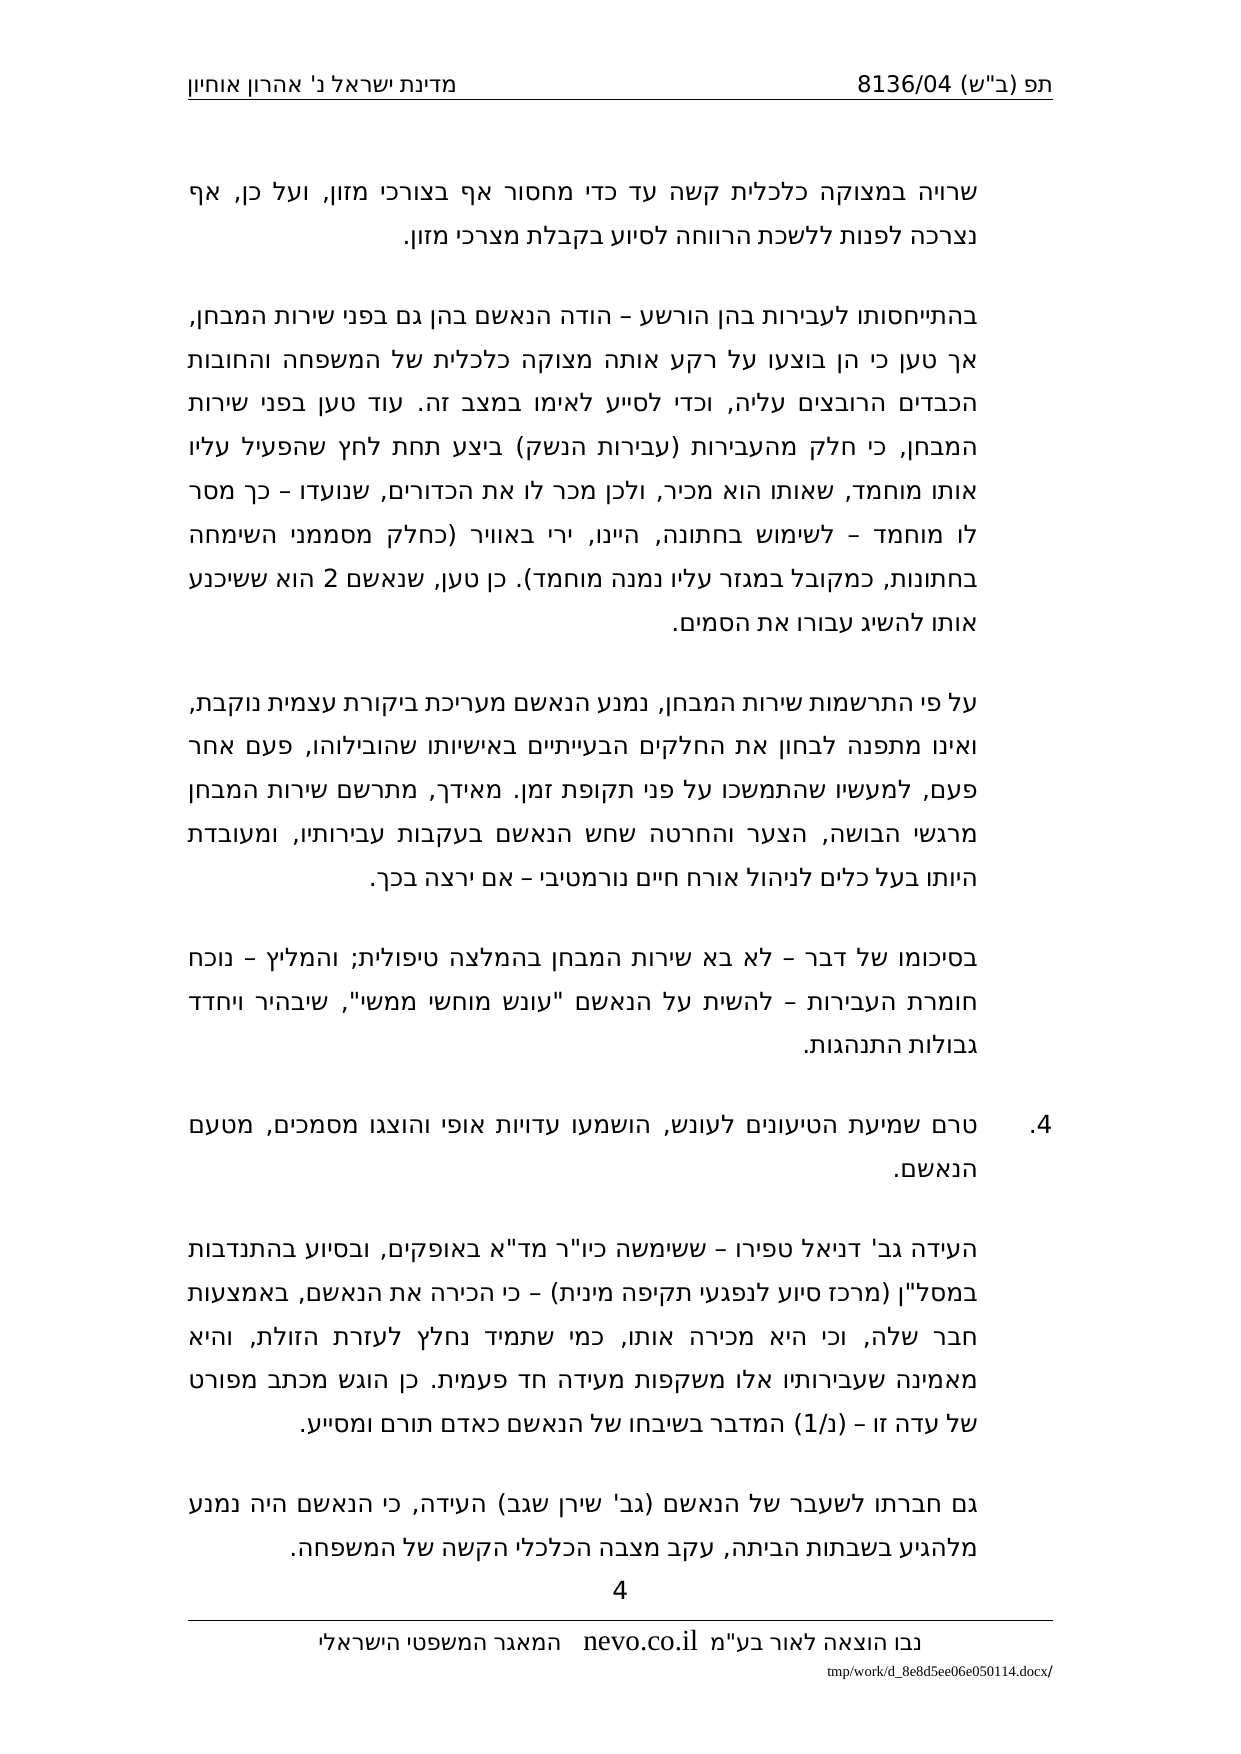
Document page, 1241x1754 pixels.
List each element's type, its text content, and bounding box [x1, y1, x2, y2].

text בסיכומו של דבר – לא בא שירות המבחן בהמלצה טיפולית; והמליץ – נוכח חומרת העבירות – להשית על הנאשם "עונש מוחשי ממשי", שיבהיר ויחדד גבולות התנהגות.נ [187, 943, 1053, 1060]
text בהתייחסותו לעבירות בהן הורשע – הודה הנאשם בהן גם בפני שירות המבחן, אך טען כי הן בוצעו על רקע אותה מצוקה כלכלית של המשפחה והחובות הכבדים הרובצים עליה, וכדי לסייע לאימו במצב זה. עוד טען בפני שירות המבחן, כי חלק מהעבירות (עבירות הנשק) ביצע תחת לחץ שהפעיל עליו אותו מוחמד, שאותו הוא מכיר, ולכן מכר לו את הכדורים, שנועדו – כך מסר לו מוחמד – לשימוש בחתונה, היינו, ירי באוויר (כחלק מסממני השימחה בחתונות, כמקובל במגזר עליו נמנה מוחמד). כן טען, שנאשם 2 הוא ששיכנע אותו להשיג עבורו את הסמים.ב [187, 301, 1053, 637]
text גם חברתו לשעבר של הנאשם (גב' שירן שגב) העידה, כי הנאשם היה נמנע מלהגיע בשבתות הביתה, עקב מצבה הכלכלי הקשה של המשפחה.נ [187, 1489, 1053, 1562]
text על פי התרשמות שירות המבחן, נמנע הנאשם מעריכת ביקורת עצמית נוקבת, ואינו מתפנה לבחון את החלקים הבעייתיים באישיותו שהובילוהו, פעם אחר פעם, למעשיו שהתמשכו על פני תקופת זמן. מאידך, מתרשם שירות המבחן מרגשי הבושה, הצער והחרטה שחש הנאשם בעקבות עבירותיו, ומעובדת היותו בעל כלים לניהול אורח חיים נורמטיבי – אם ירצה בכך.ו [187, 688, 1053, 892]
text 4. טרם שמיעת הטיעונים לעונש, הושמעו עדויות אופי והוצגו מסמכים, מטעם הנאשם.ב [187, 1110, 1053, 1183]
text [187, 177, 1053, 250]
text העידה גב' דניאל טפירו – ששימשה כיו"ר מד"א באופקים, ובסיוע בהתנדבות במסל"ן (מרכז סיוע לנפגעי תקיפה מינית) – כי הכירה את הנאשם, באמצעות חבר שלה, וכי היא מכירה אותו, כמי שתמיד נחלץ לעזרת הזולת, והיא מאמינה שעבירותיו אלו משקפות מעידה חד פעמית. כן הוגש מכתב מפורט של עדה זו – (נ/1) המדבר בשיבחו של הנאשם כאדם תורם ומסייע.ו [187, 1234, 1053, 1438]
